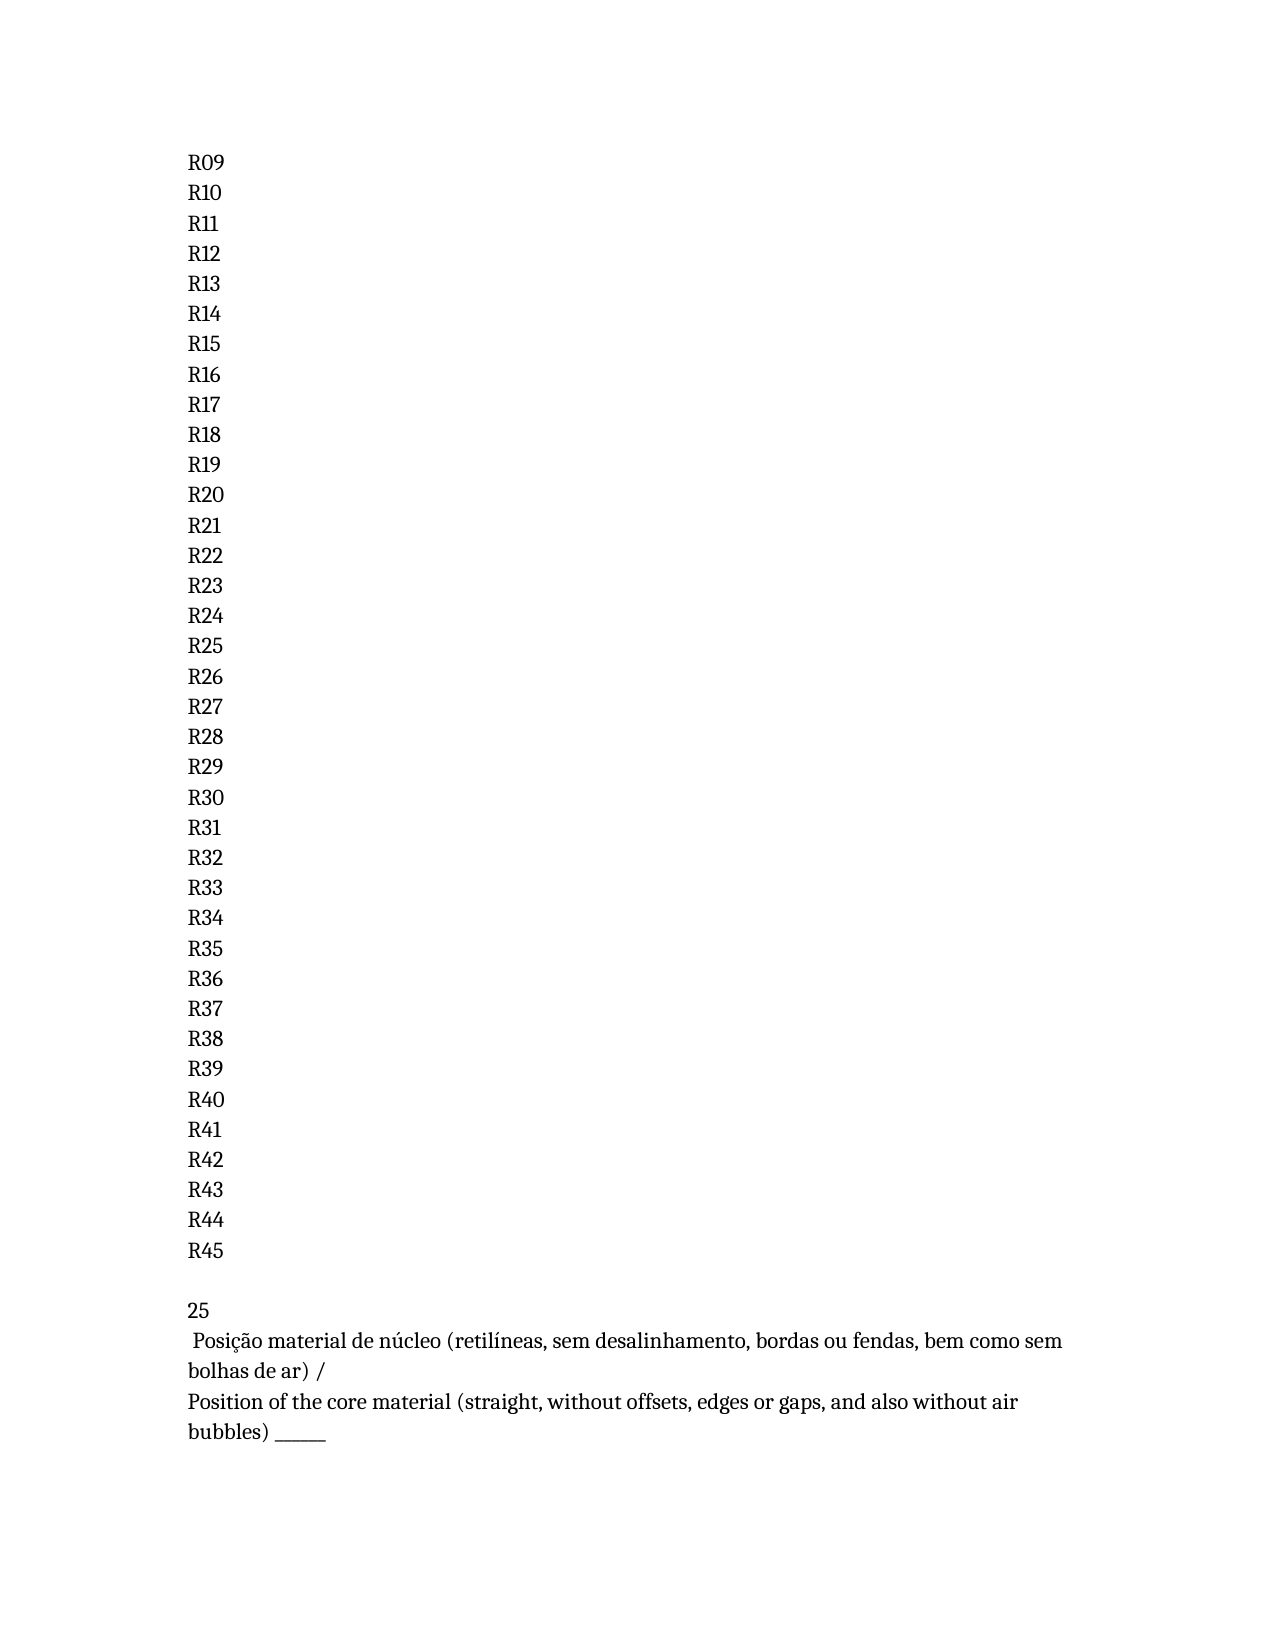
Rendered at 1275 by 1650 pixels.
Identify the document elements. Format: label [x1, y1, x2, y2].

text [187, 150, 1087, 1475]
